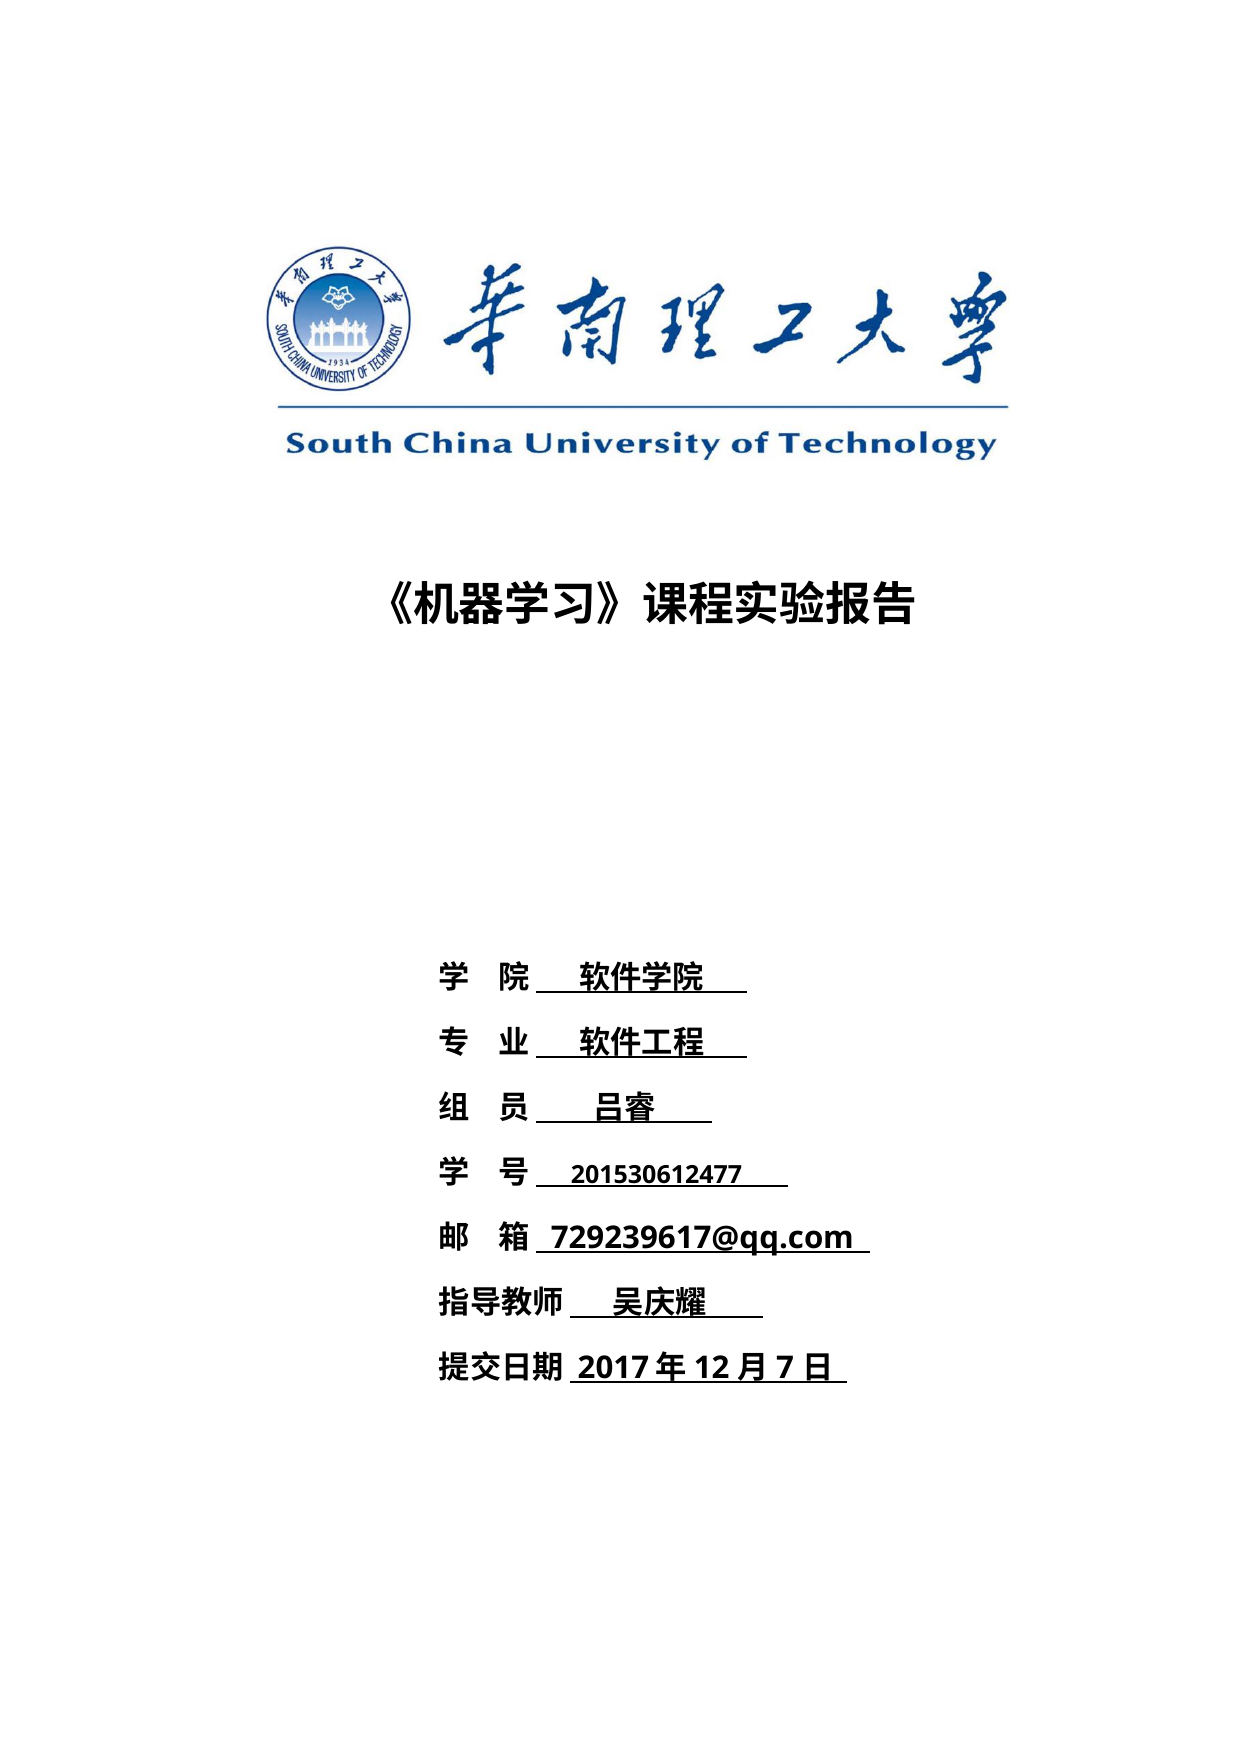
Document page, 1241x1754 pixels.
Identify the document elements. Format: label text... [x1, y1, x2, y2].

text 专 业 软件工程 [187, 1007, 1053, 1072]
text 学 号 201530612477 [187, 1137, 1053, 1202]
text 邮 箱 729239617@qq.com [187, 1202, 1053, 1267]
text 指导教师 吴庆耀 [187, 1267, 1053, 1332]
text 提交日期 2017年 12 月 7 日 [187, 1332, 1053, 1397]
text 组 员 吕睿 [187, 1072, 1053, 1137]
text 《机器学习》课程实验报告 [187, 552, 1053, 649]
picture [256, 227, 1028, 470]
text 学 院 软件学院 [187, 942, 1053, 1007]
